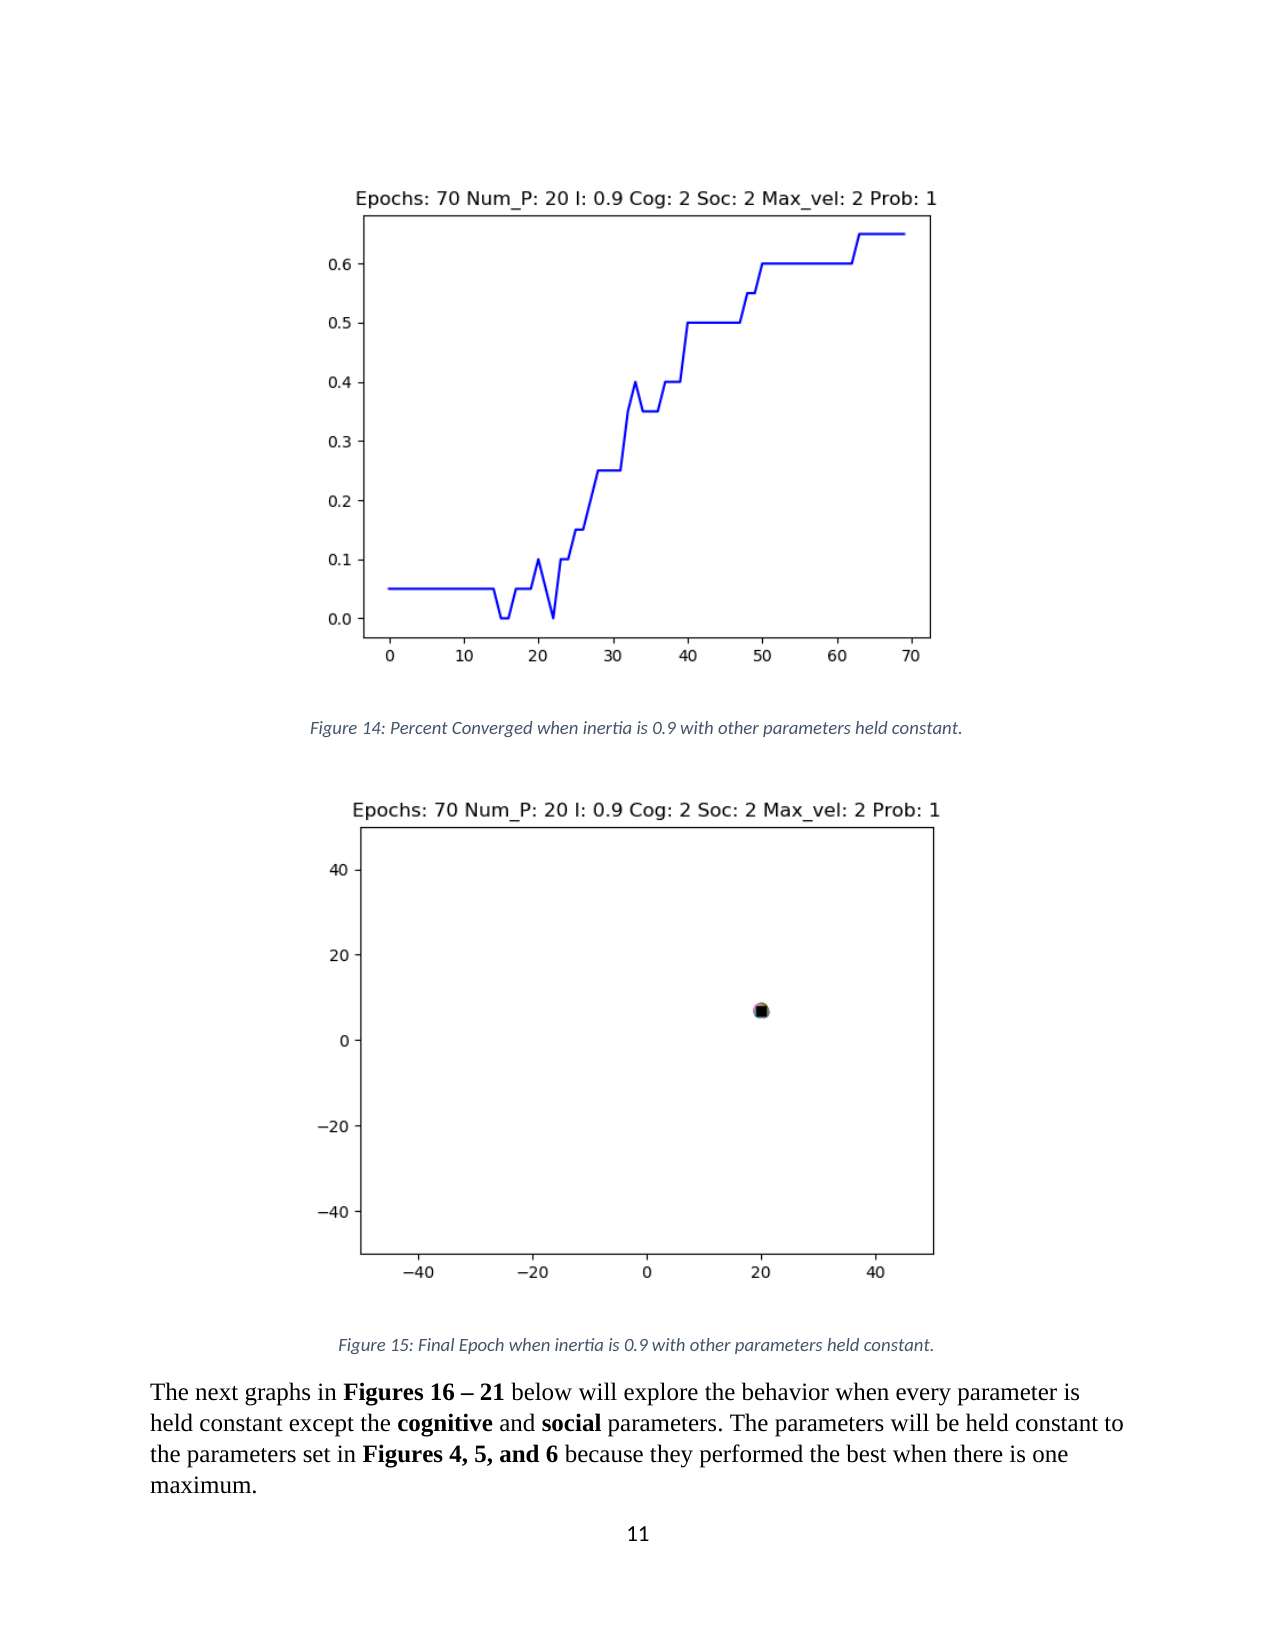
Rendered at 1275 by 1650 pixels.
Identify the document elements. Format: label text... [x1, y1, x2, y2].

text The next graphs in Figures 16 – 21 below will explore the behavior when every parameter is held constant except the cognitive and social parameters. The parameters will be held constant to the parameters set in Figures 4, 5, and 6 because they performed the best when there is one maximum. [150, 1377, 1125, 1499]
picture [272, 150, 1003, 698]
picture [268, 760, 1007, 1315]
text Figure 15: Final Epoch when inertia is 0.9 with other parameters held constant. [150, 1333, 1125, 1356]
text Figure 14: Percent Converged when inertia is 0.9 with other parameters held constant. [150, 716, 1125, 739]
